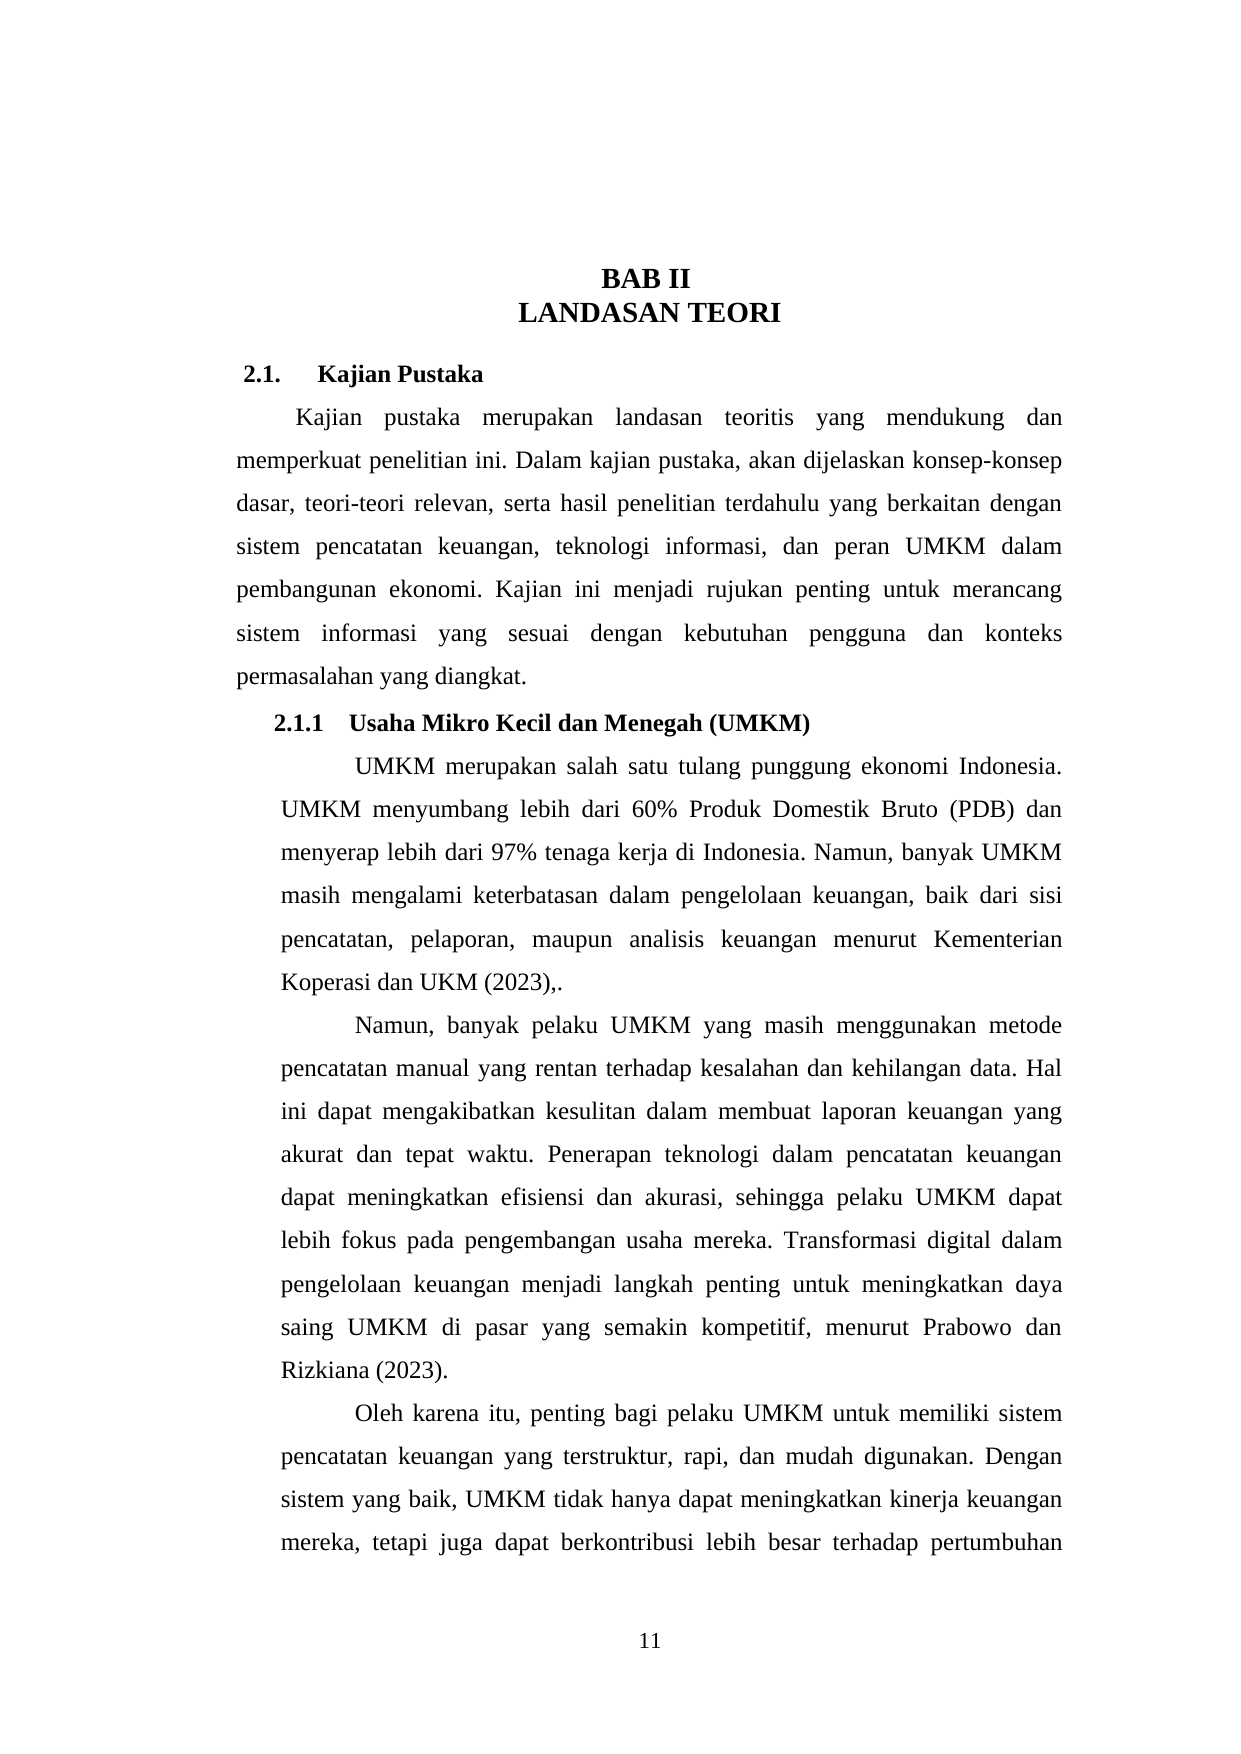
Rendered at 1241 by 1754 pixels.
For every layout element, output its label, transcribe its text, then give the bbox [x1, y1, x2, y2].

text Kajian pustaka merupakan landasan teoritis yang mendukung dan memperkuat penelitian ini. Dalam kajian pustaka, akan dijelaskan konsep-konsep dasar, teori-teori relevan, serta hasil penelitian terdahulu yang berkaitan dengan sistem pencatatan keuangan, teknologi informasi, dan peran UMKM dalam pembangunan ekonomi. Kajian ini menjadi rujukan penting untuk merancang sistem informasi yang sesuai dengan kebutuhan pengguna dan konteks permasalahan yang diangkat. [236, 402, 1063, 689]
text Namun, banyak pelaku UMKM yang masih menggunakan metode pencatatan manual yang rentan terhadap kesalahan dan kehilangan data. Hal ini dapat mengakibatkan kesulitan dalam membuat laporan keuangan yang akurat dan tepat waktu. Penerapan teknologi dalam pencatatan keuangan dapat meningkatkan efisiensi dan akurasi, sehingga pelaku UMKM dapat lebih fokus pada pengembangan usaha mereka. Transformasi digital dalam pengelolaan keuangan menjadi langkah penting untuk meningkatkan daya saing UMKM di pasar yang semakin kompetitif, menurut Prabowo dan Rizkiana (2023). [281, 1010, 1063, 1384]
subtitle BAB II LANDASAN TEORI [236, 261, 1063, 328]
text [281, 1398, 1063, 1556]
subtitle Kajian Pustaka [243, 359, 1063, 388]
text UMKM merupakan salah satu tulang punggung ekonomi Indonesia. UMKM menyumbang lebih dari 60% Produk Domestik Bruto (PDB) dan menyerap lebih dari 97% tenaga kerja di Indonesia. Namun, banyak UMKM masih mengalami keterbatasan dalam pengelolaan keuangan, baik dari sisi pencatatan, pelaporan, maupun analisis keuangan menurut Kementerian Koperasi dan UKM (2023),. [281, 751, 1063, 996]
list Usaha Mikro Kecil dan Menegah (UMKM) [274, 708, 1063, 737]
